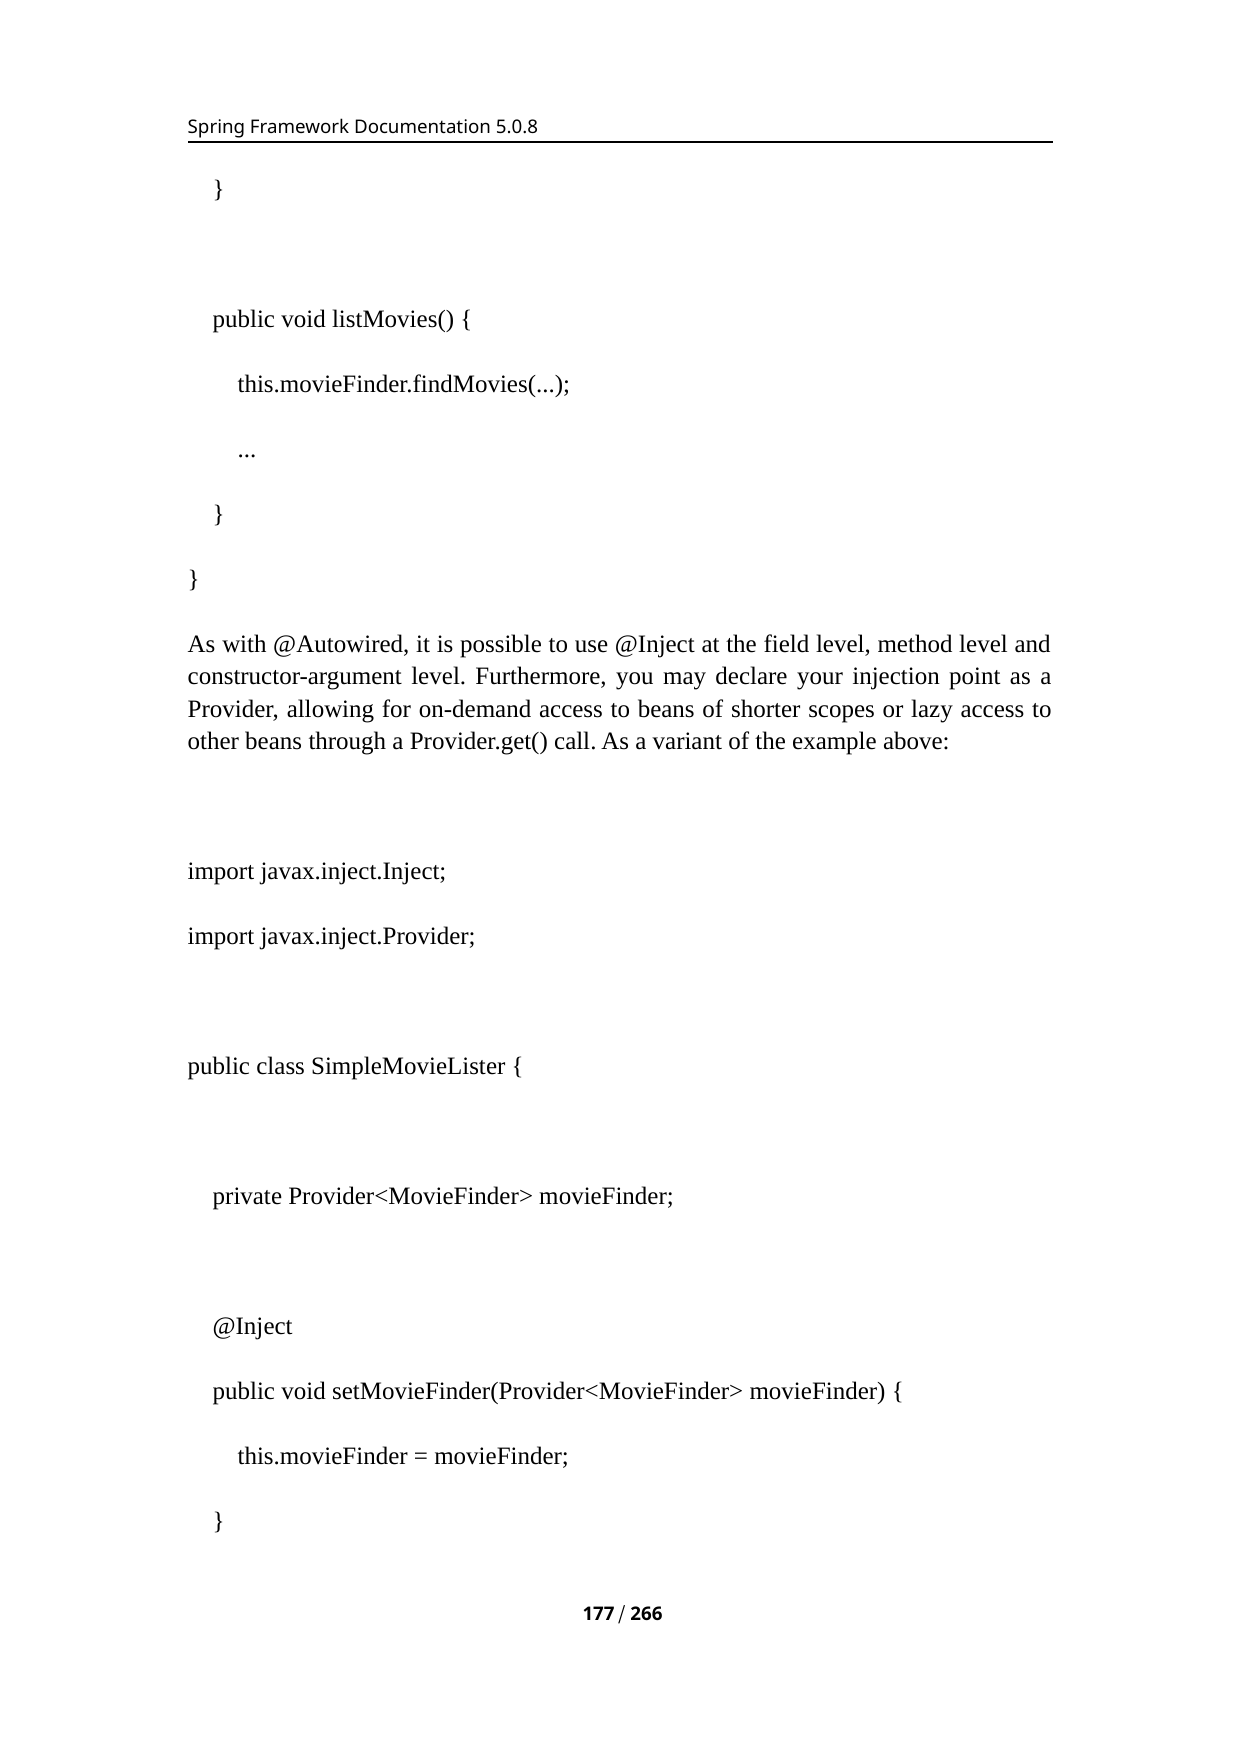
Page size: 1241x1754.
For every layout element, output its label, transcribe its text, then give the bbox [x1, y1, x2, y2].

text ... [187, 432, 1053, 464]
text } [187, 497, 1053, 529]
text } [187, 1504, 1053, 1537]
text } [187, 172, 1053, 204]
text public void setMovieFinder(Provider<MovieFinder> movieFinder) { [187, 1374, 1053, 1407]
text public void listMovies() { [187, 302, 1053, 334]
text import javax.inject.Inject; [187, 854, 1053, 887]
text public class SimpleMovieLister { [187, 1049, 1053, 1082]
text this.movieFinder = movieFinder; [187, 1439, 1053, 1472]
text this.movieFinder.findMovies(...); [187, 367, 1053, 399]
text import javax.inject.Provider; [187, 919, 1053, 952]
text private Provider<MovieFinder> movieFinder; [187, 1179, 1053, 1212]
text As with @Autowired, it is possible to use @Inject at the field level, method level and constructor-argument level. Furthermore, you may declare your injection point as a Provider, allowing for on-demand access to beans of shorter scopes or lazy access to other beans through a Provider.get() call. As a variant of the example above: [187, 627, 1053, 757]
text } [187, 562, 1053, 594]
text @Inject [187, 1309, 1053, 1342]
